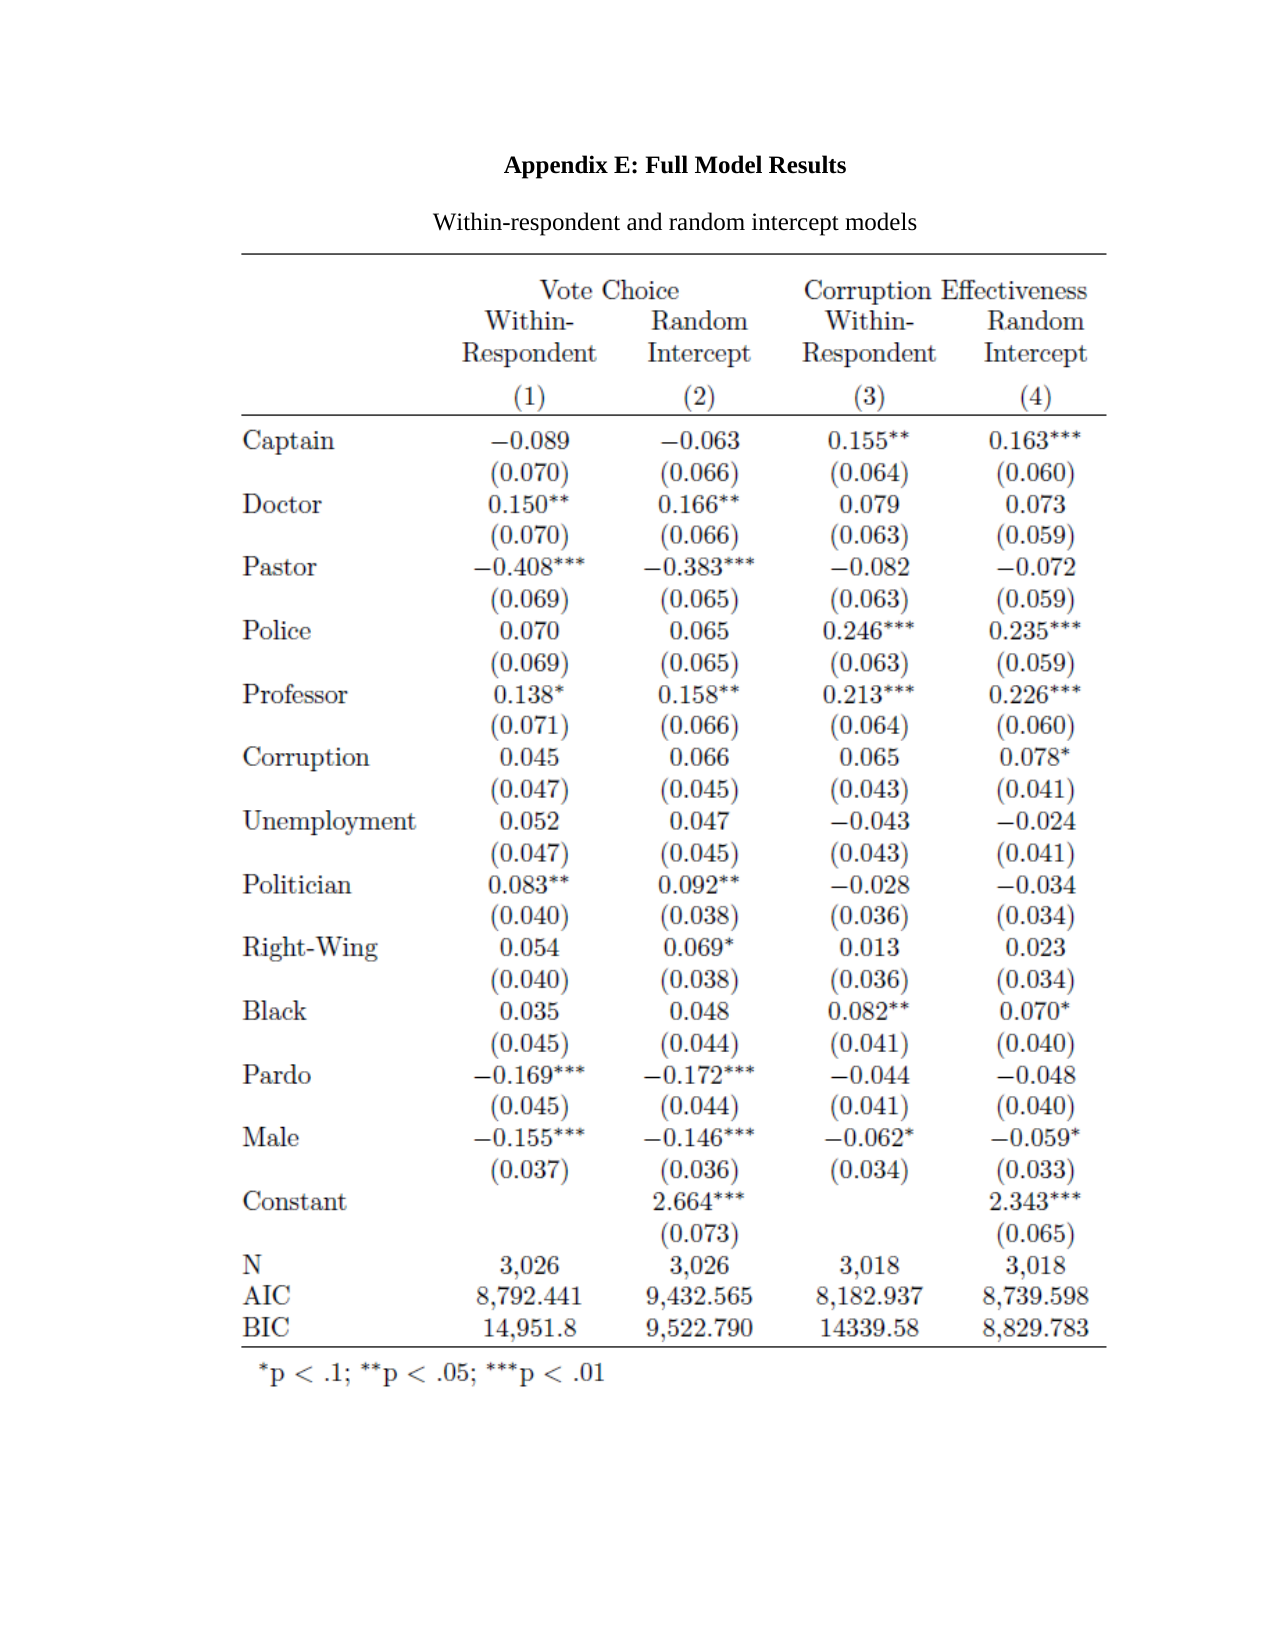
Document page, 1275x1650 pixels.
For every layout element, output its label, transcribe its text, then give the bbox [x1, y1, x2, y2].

table_header [227, 238, 1125, 1405]
text Within-respondent and random intercept models [225, 207, 1125, 236]
picture [236, 248, 1115, 1395]
text Appendix E: Full Model Results [225, 150, 1125, 179]
